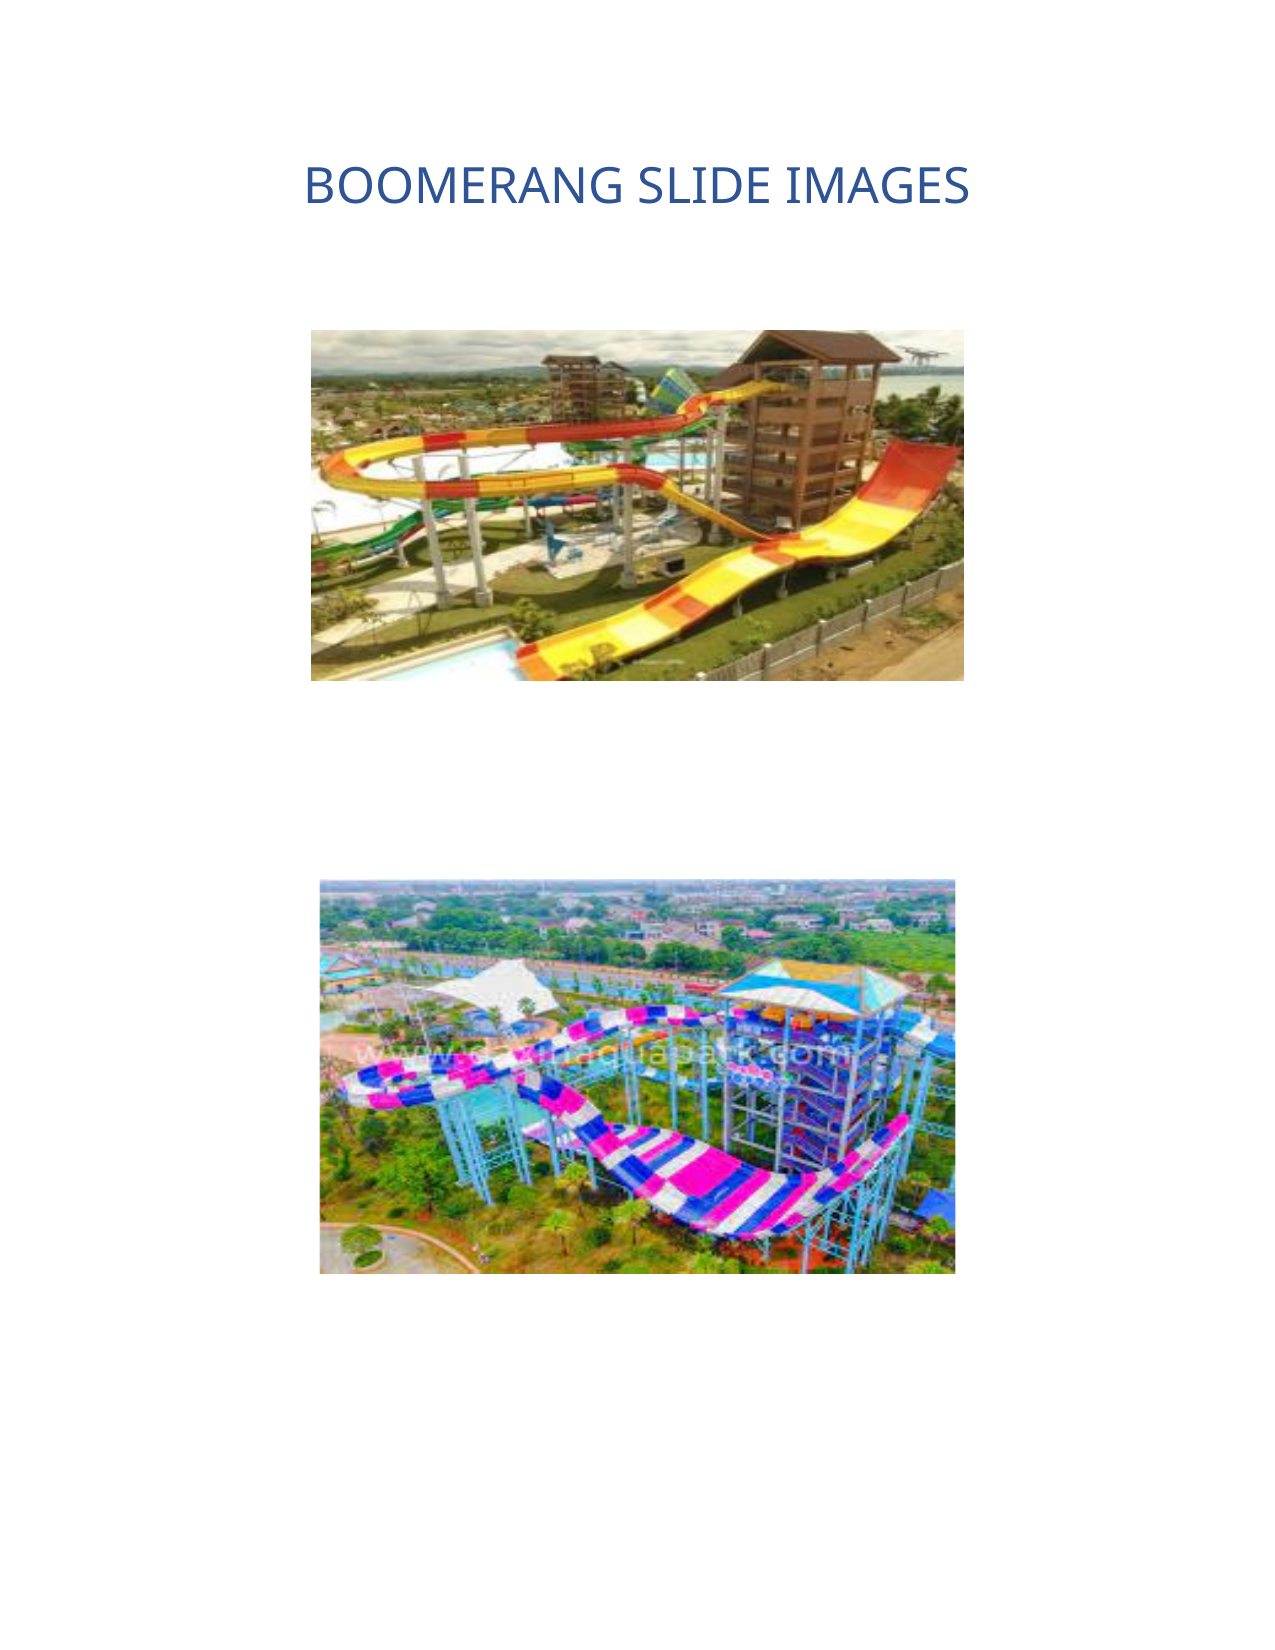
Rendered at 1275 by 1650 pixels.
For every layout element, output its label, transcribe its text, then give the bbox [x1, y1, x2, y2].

picture [319, 879, 956, 1274]
picture [311, 330, 964, 681]
text BOOMERANG SLIDE IMAGES [150, 150, 1125, 218]
